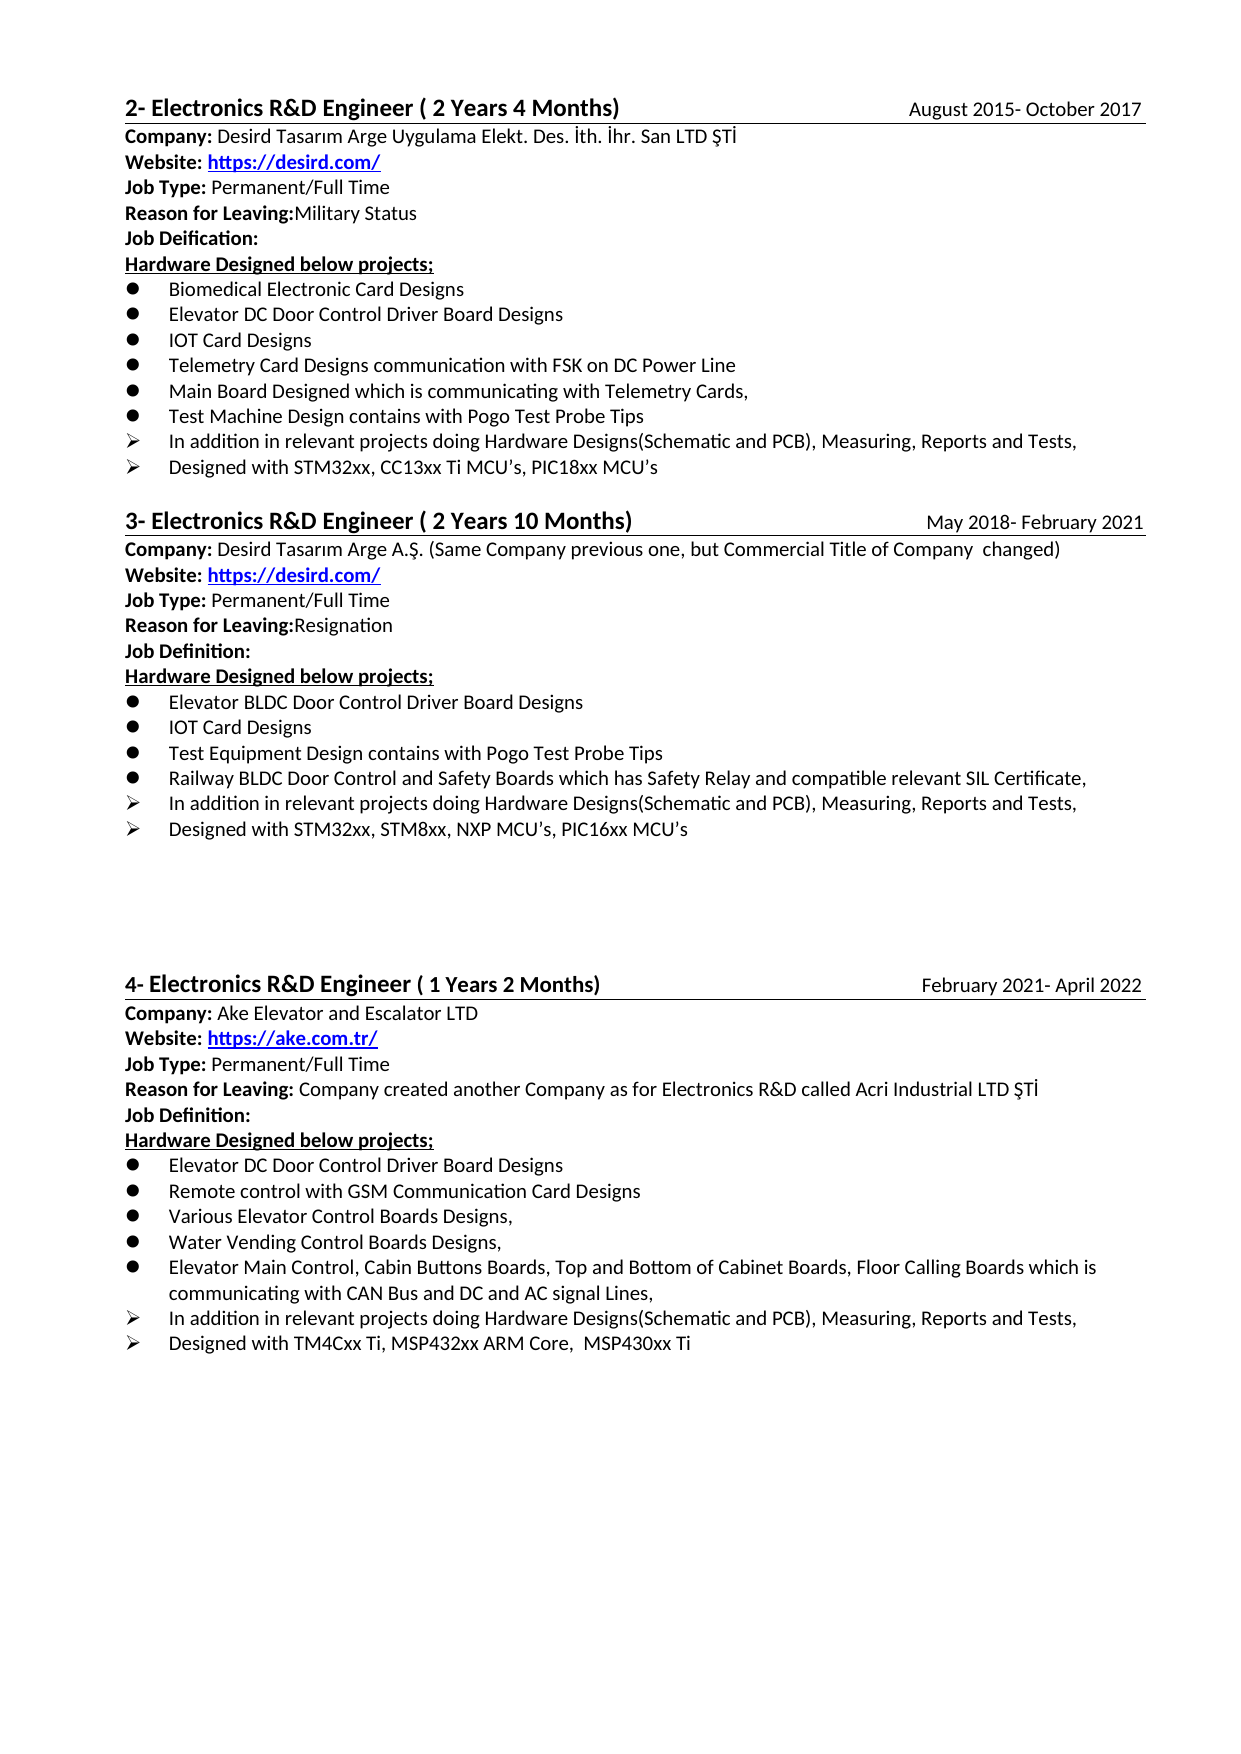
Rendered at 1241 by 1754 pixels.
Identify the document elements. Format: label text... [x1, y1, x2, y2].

list Hardware Designed below projects; [125, 663, 1146, 689]
list Designed with STM32xx, CC13xx Ti MCU’s, PIC18xx MCU’s [125, 454, 1146, 479]
list Job Definition: [125, 638, 1146, 663]
list Water Vending Control Boards Designs, [125, 1229, 1146, 1254]
text Job Type: Permanent/Full Time [125, 1051, 1146, 1076]
list Test Machine Design contains with Pogo Test Probe Tips [125, 403, 1146, 429]
list Elevator BLDC Door Control Driver Board Designs [125, 689, 1146, 714]
text Reason for Leaving:Military Status [125, 200, 1146, 225]
list IOT Card Designs [125, 714, 1146, 740]
list Various Elevator Control Boards Designs, [125, 1203, 1146, 1229]
list Telemetry Card Designs communication with FSK on DC Power Line [125, 352, 1146, 378]
list In addition in relevant projects doing Hardware Designs(Schematic and PCB), Measuring, Reports and Tests, [125, 1305, 1146, 1331]
list In addition in relevant projects doing Hardware Designs(Schematic and PCB), Measuring, Reports and Tests, [125, 791, 1146, 816]
text Company: Desird Tasarım Arge Uygulama Elekt. Des. İth. İhr. San LTD ŞTİ [125, 124, 1146, 149]
list In addition in relevant projects doing Hardware Designs(Schematic and PCB), Measuring, Reports and Tests, [125, 429, 1146, 454]
list Elevator DC Door Control Driver Board Designs [125, 302, 1146, 327]
list Reason for Leaving: Company created another Company as for Electronics R&D called Acri Industrial LTD ŞTİ [125, 1076, 1146, 1102]
list Elevator DC Door Control Driver Board Designs [125, 1153, 1146, 1178]
text Reason for Leaving:Resignation [125, 613, 1146, 638]
text Company: Ake Elevator and Escalator LTD [125, 1000, 1146, 1026]
list Electronics R&D Engineer ( 2 Years 4 Months) August 2015- October 2017 [125, 92, 1146, 123]
list Designed with TM4Cxx Ti, MSP432xx ARM Core, MSP430xx Ti [125, 1331, 1146, 1356]
list Main Board Designed which is communicating with Telemetry Cards, [125, 378, 1146, 403]
text Website: https://desird.com/ [125, 149, 1146, 174]
list Biomedical Electronic Card Designs [125, 276, 1146, 302]
list Electronics R&D Engineer ( 1 Years 2 Months) February 2021- April 2022 [125, 968, 1146, 999]
text Job Type: Permanent/Full Time [125, 587, 1146, 613]
text Website: https://ake.com.tr/ [125, 1026, 1146, 1051]
list Job Deification: [125, 225, 1146, 251]
list Designed with STM32xx, STM8xx, NXP MCU’s, PIC16xx MCU’s [125, 816, 1146, 841]
list IOT Card Designs [125, 327, 1146, 352]
list Job Definition: [125, 1102, 1146, 1127]
list Hardware Designed below projects; [125, 251, 1146, 276]
list Railway BLDC Door Control and Safety Boards which has Safety Relay and compatible relevant SIL Certificate, [125, 765, 1146, 791]
list Remote control with GSM Communication Card Designs [125, 1178, 1146, 1203]
text Company: Desird Tasarım Arge A.Ş. (Same Company previous one, but Commercial Title of Company changed) [125, 536, 1146, 562]
list Hardware Designed below projects; [125, 1127, 1146, 1153]
list Test Equipment Design contains with Pogo Test Probe Tips [125, 740, 1146, 765]
list Electronics R&D Engineer ( 2 Years 10 Months) May 2018- February 2021 [125, 505, 1146, 535]
text Job Type: Permanent/Full Time [125, 174, 1146, 200]
text Website: https://desird.com/ [125, 562, 1146, 587]
